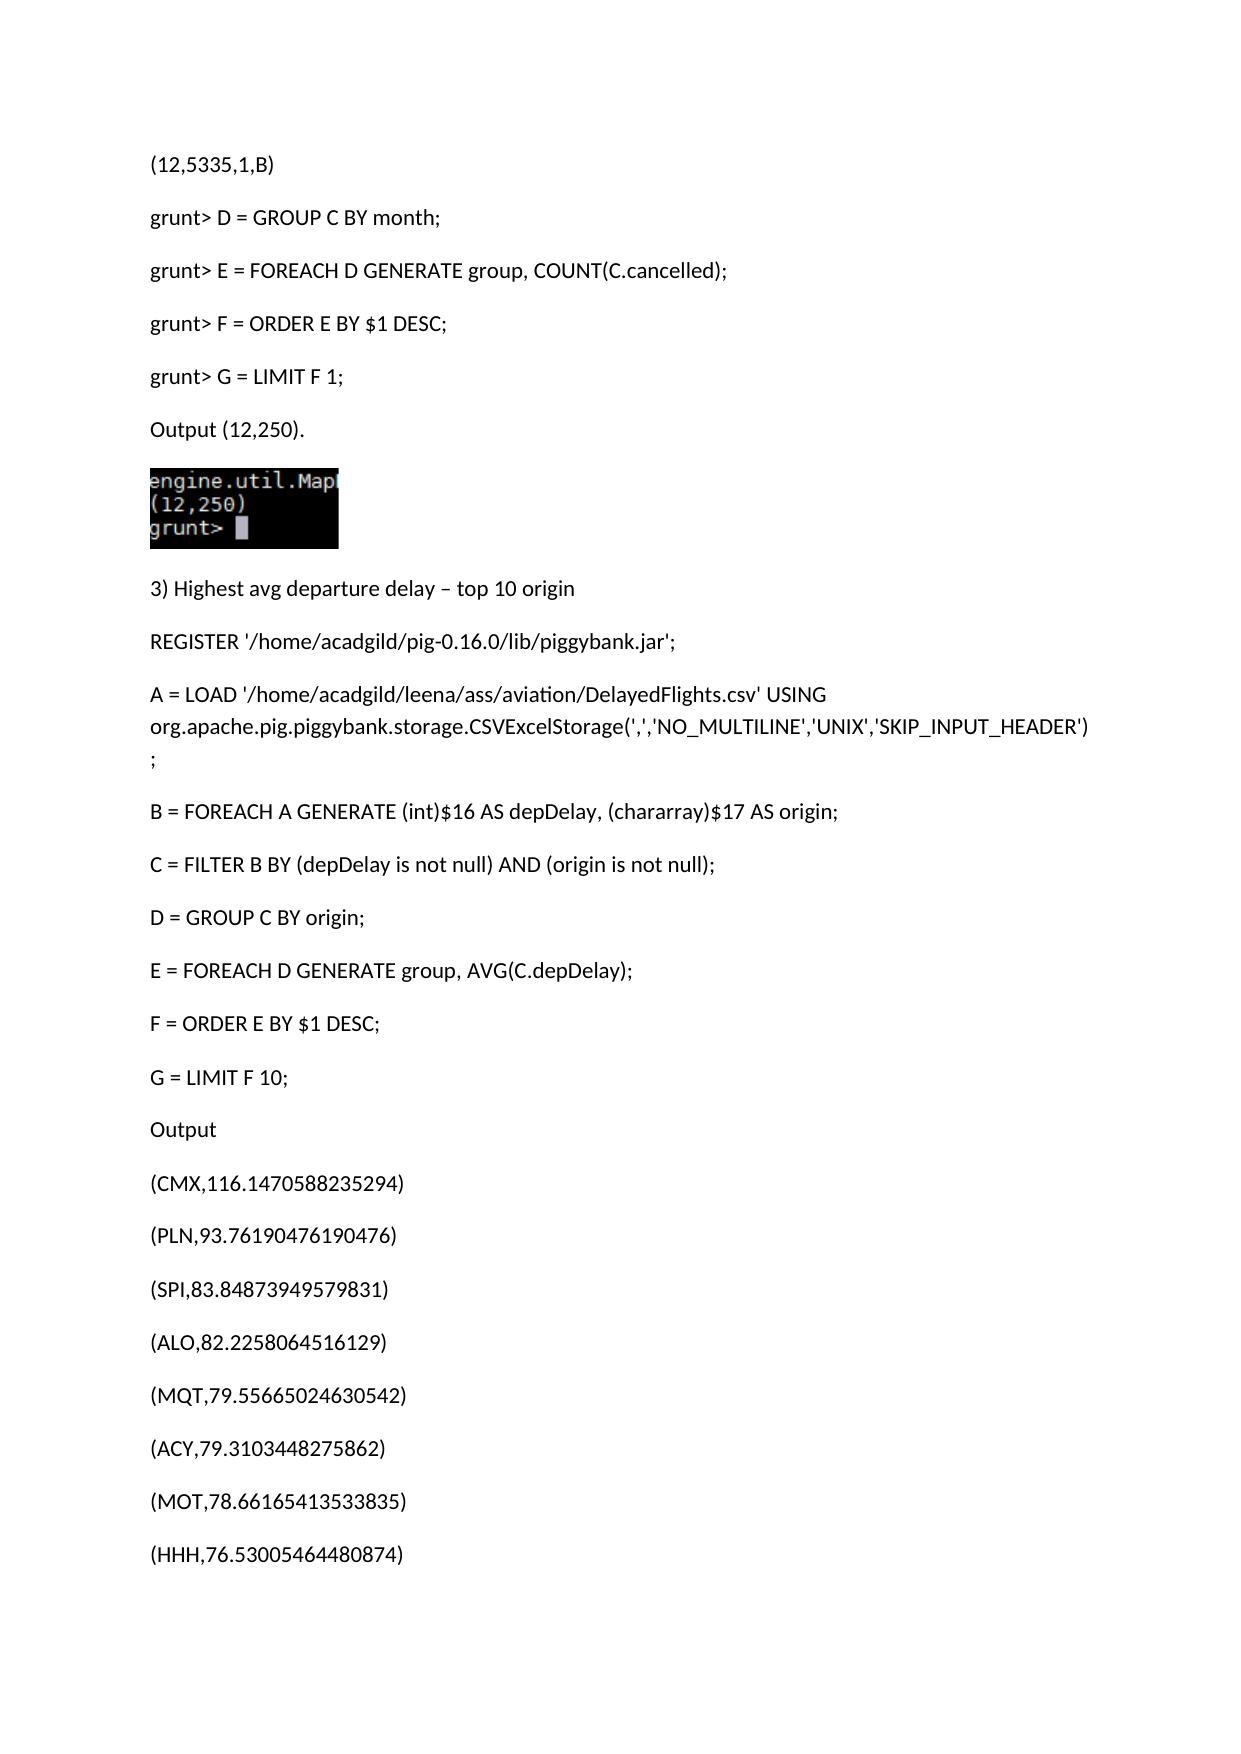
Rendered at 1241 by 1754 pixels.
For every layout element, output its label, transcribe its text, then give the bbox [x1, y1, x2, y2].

text Output (12,250). [150, 415, 1090, 443]
text F = ORDER E BY $1 DESC; [150, 1009, 1090, 1038]
text (CMX,116.1470588235294) [150, 1169, 1090, 1197]
text (PLN,93.76190476190476) [150, 1222, 1090, 1250]
text G = LIMIT F 10; [150, 1063, 1090, 1091]
text (12,5335,1,B) [150, 150, 1090, 178]
text grunt> D = GROUP C BY month; [150, 203, 1090, 231]
text (MOT,78.66165413533835) [150, 1487, 1090, 1515]
text D = GROUP C BY origin; [150, 903, 1090, 932]
text (SPI,83.84873949579831) [150, 1275, 1090, 1303]
text B = FOREACH A GENERATE (int)$16 AS depDelay, (chararray)$17 AS origin; [150, 797, 1090, 826]
text (MQT,79.55665024630542) [150, 1381, 1090, 1409]
text Output [150, 1116, 1090, 1144]
text (ALO,82.2258064516129) [150, 1328, 1090, 1356]
text grunt> G = LIMIT F 1; [150, 362, 1090, 390]
text 3) Highest avg departure delay – top 10 origin [150, 574, 1090, 602]
text grunt> E = FOREACH D GENERATE group, COUNT(C.cancelled); [150, 256, 1090, 284]
text C = FILTER B BY (depDelay is not null) AND (origin is not null); [150, 851, 1090, 878]
text (ACY,79.3103448275862) [150, 1434, 1090, 1462]
text grunt> F = ORDER E BY $1 DESC; [150, 309, 1090, 337]
text (HHH,76.53005464480874) [150, 1540, 1090, 1568]
text E = FOREACH D GENERATE group, AVG(C.depDelay); [150, 957, 1090, 984]
text A = LOAD '/home/acadgild/leena/ass/aviation/DelayedFlights.csv' USING org.apache.pig.piggybank.storage.CSVExcelStorage(',','NO_MULTILINE','UNIX','SKIP_INPUT_HEADER'); [150, 680, 1090, 772]
text REGISTER '/home/acadgild/pig-0.16.0/lib/piggybank.jar'; [150, 627, 1090, 655]
picture [150, 468, 339, 549]
